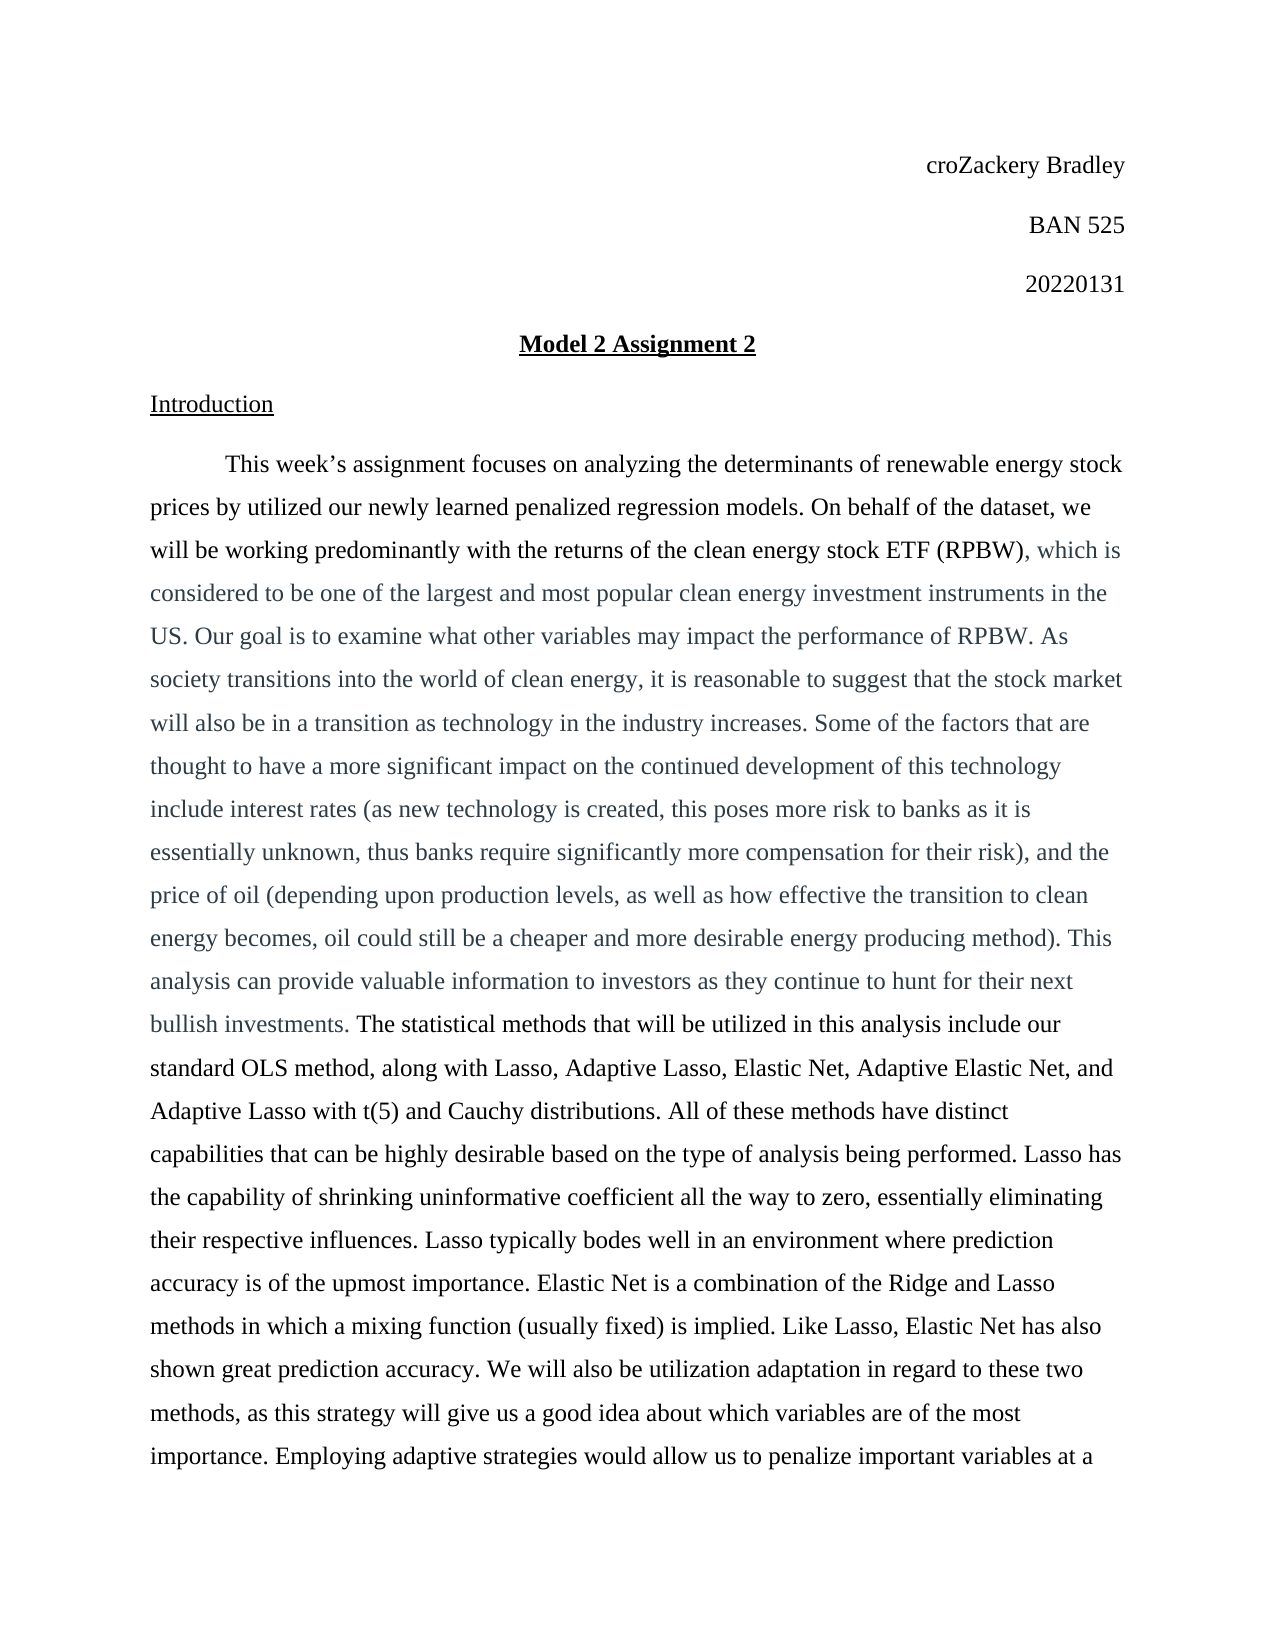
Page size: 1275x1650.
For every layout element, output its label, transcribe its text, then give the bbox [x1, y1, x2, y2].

text 20220131 [150, 269, 1125, 298]
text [150, 449, 1125, 1469]
text Model 2 Assignment 2 [150, 329, 1125, 358]
text croZackery Bradley [150, 150, 1125, 179]
text BAN 525 [150, 210, 1125, 238]
text Introduction [150, 389, 1125, 418]
